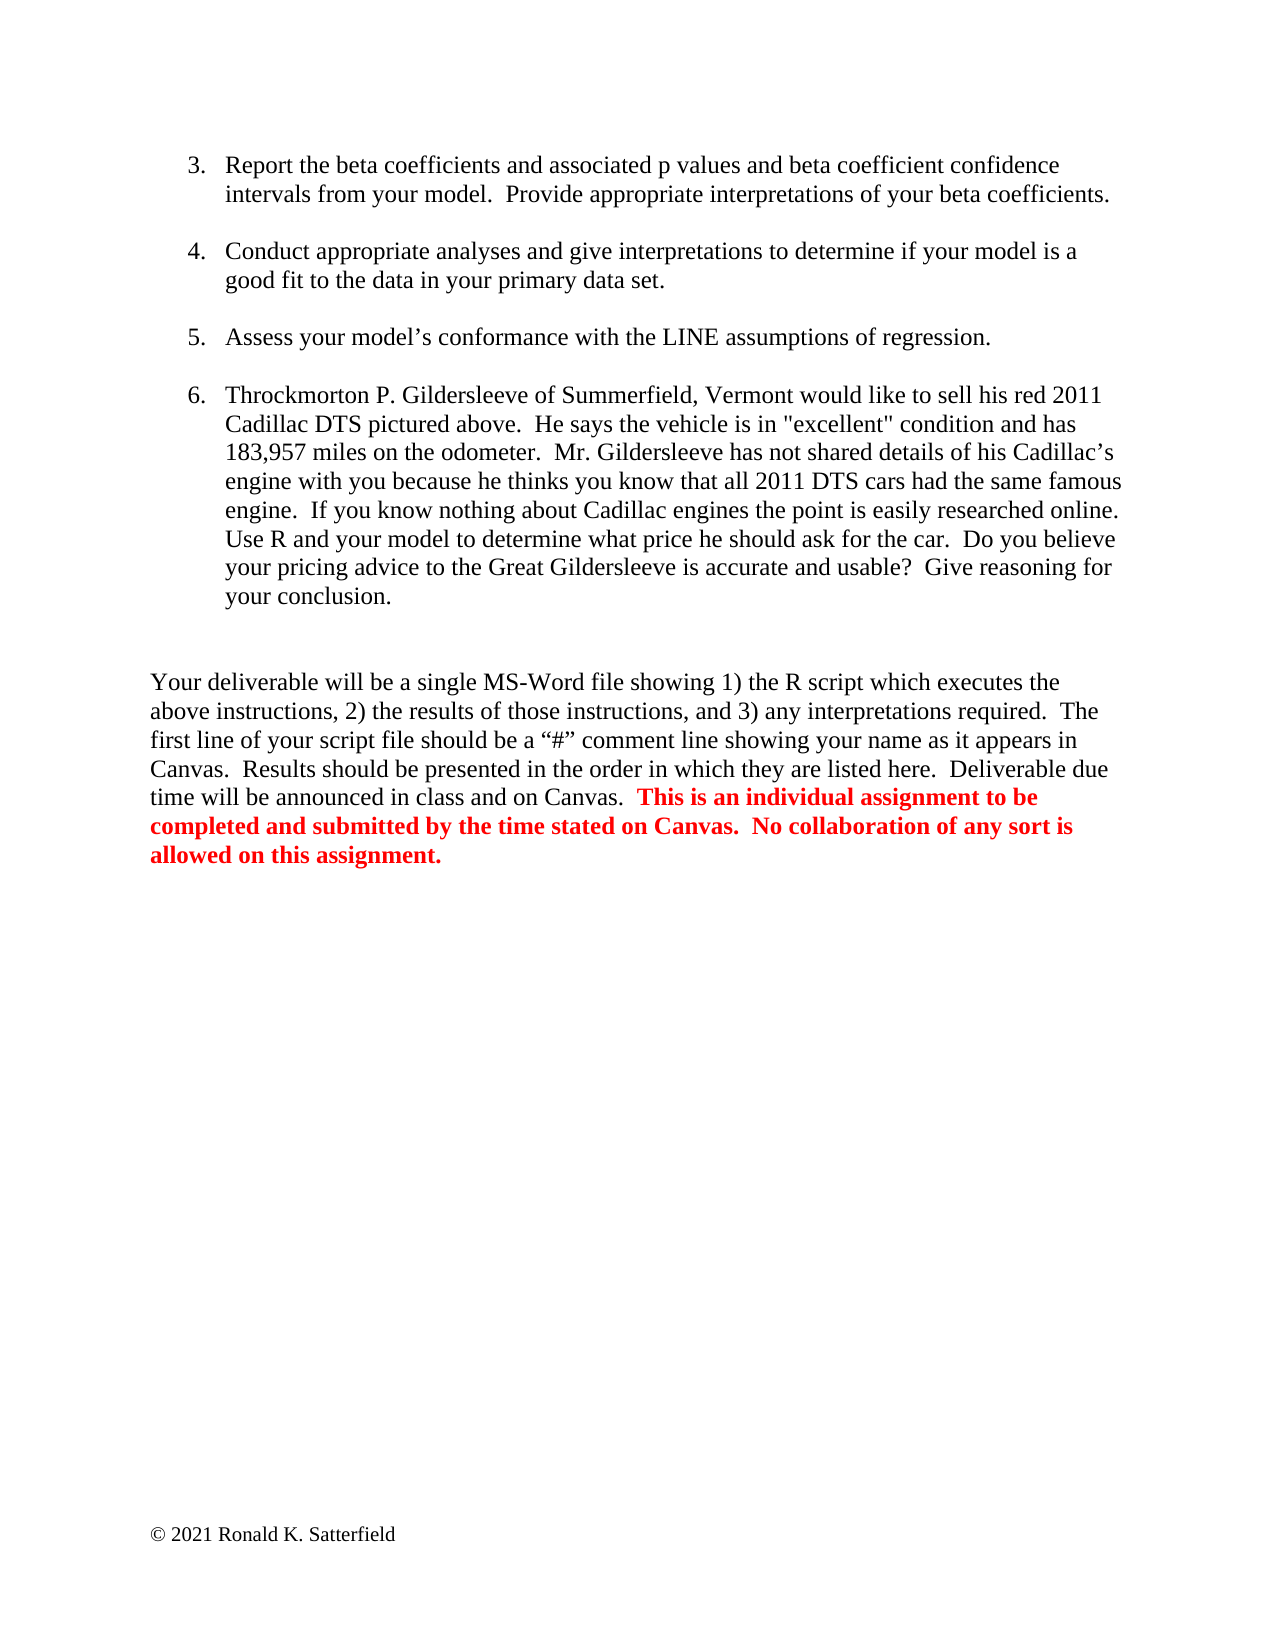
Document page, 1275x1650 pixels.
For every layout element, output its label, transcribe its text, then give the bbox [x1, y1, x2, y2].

list Throckmorton P. Gildersleeve of Summerfield, Vermont would like to sell his red 2011 Cadillac DTS pictured above. He says the vehicle is in "excellent" condition and has 183,957 miles on the odometer. Mr. Gildersleeve has not shared details of his Cadillac’s engine with you because he thinks you know that all 2011 DTS cars had the same famous engine. If you know nothing about Cadillac engines the point is easily researched online. Use R and your model to determine what price he should ask for the car. Do you believe your pricing advice to the Great Gildersleeve is accurate and usable? Give reasoning for your conclusion. [187, 380, 1125, 610]
list Conduct appropriate analyses and give interpretations to determine if your model is a good fit to the data in your primary data set. [187, 236, 1125, 294]
text Your deliverable will be a single MS-Word file showing 1) the R script which executes the above instructions, 2) the results of those instructions, and 3) any interpretations required. The first line of your script file should be a “#” comment line showing your name as it appears in Canvas. Results should be presented in the order in which they are listed here. Deliverable due time will be announced in class and on Canvas. This is an individual assignment to be completed and submitted by the time stated on Canvas. No collaboration of any sort is allowed on this assignment. [150, 667, 1125, 869]
list Report the beta coefficients and associated p values and beta coefficient confidence intervals from your model. Provide appropriate interpretations of your beta coefficients. [187, 150, 1125, 207]
list Assess your model’s conformance with the LINE assumptions of regression. [187, 322, 1125, 351]
